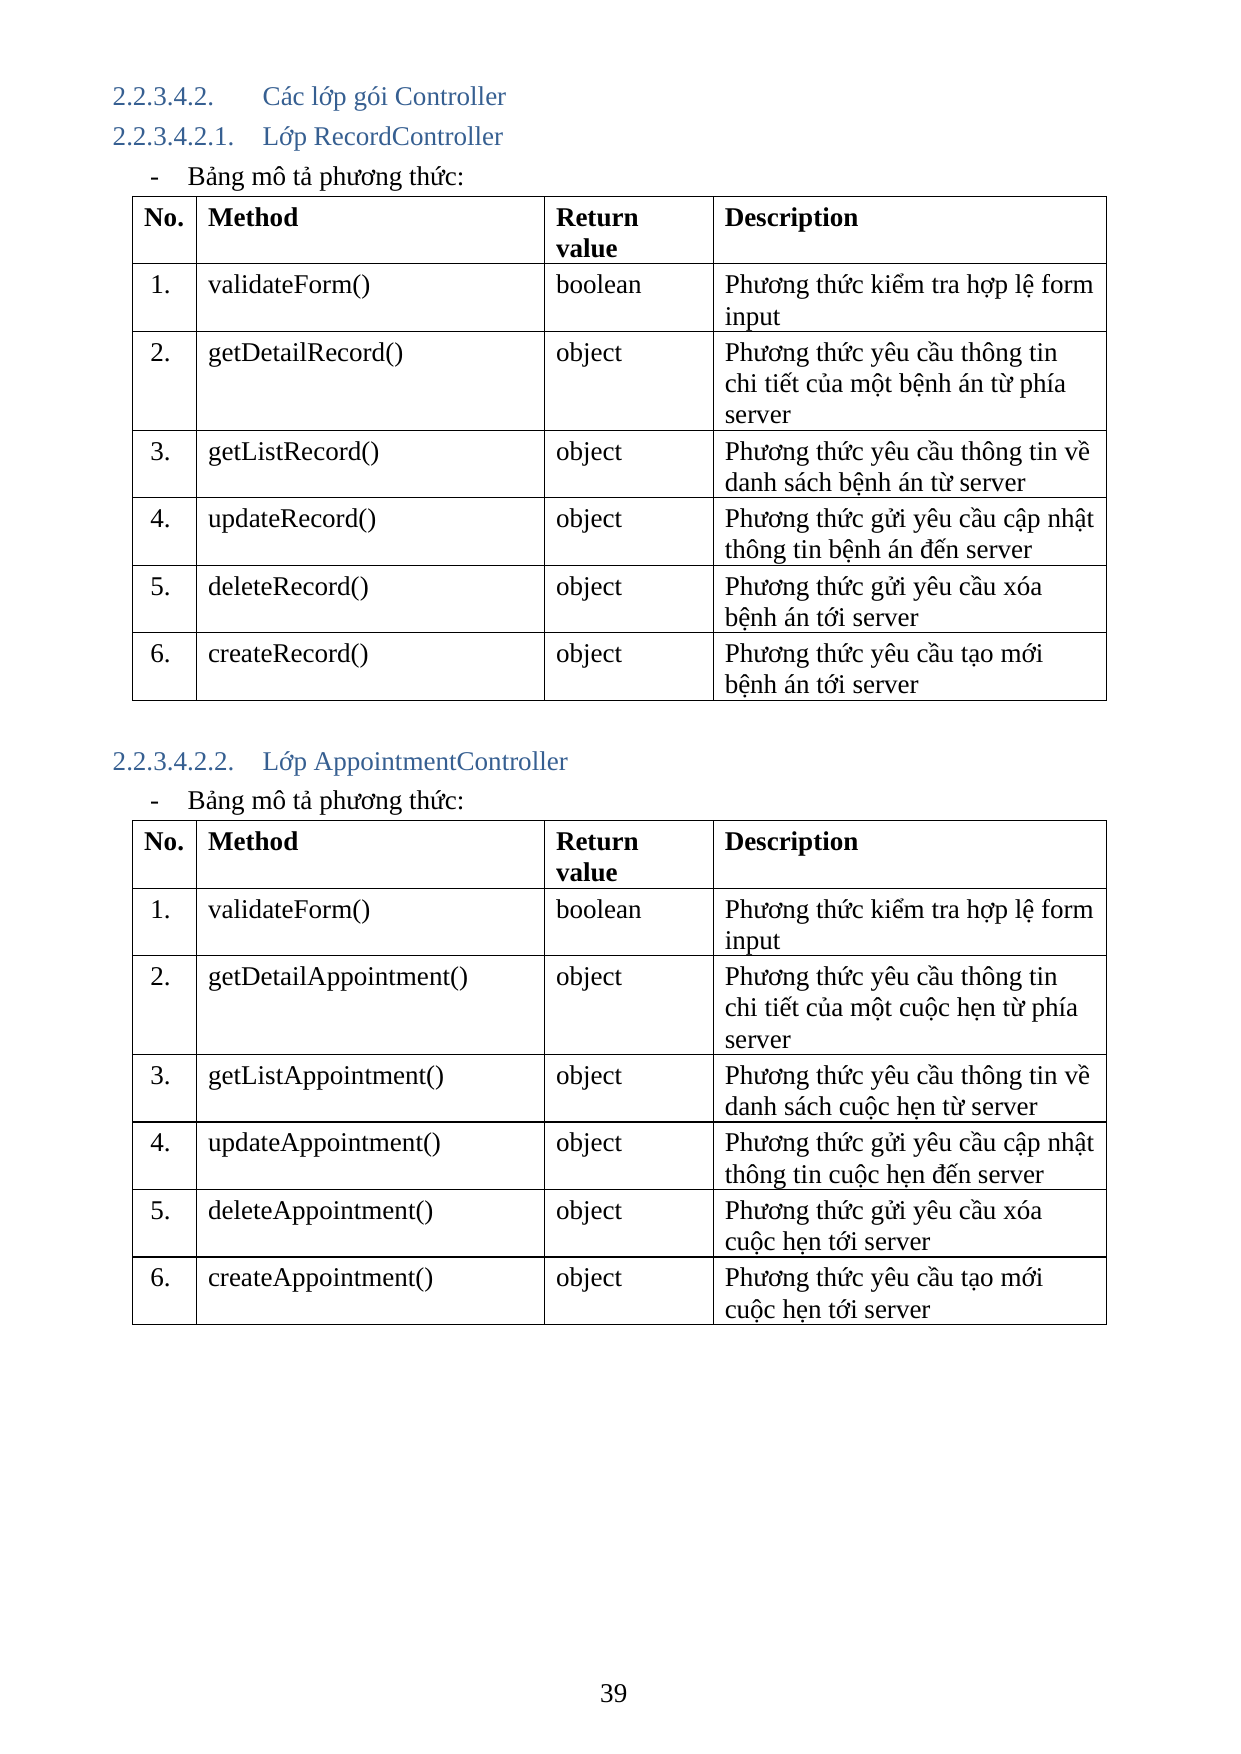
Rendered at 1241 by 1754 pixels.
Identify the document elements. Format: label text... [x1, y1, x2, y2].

table_cell [133, 1258, 196, 1324]
table_cell [133, 498, 196, 564]
table_cell Phương thức yêu cầu tạo mới bệnh án tới server [714, 633, 1106, 699]
table_cell object [545, 956, 713, 1054]
table_cell object [545, 1190, 713, 1256]
list Bảng mô tả phương thức: [150, 160, 1165, 191]
table_header Description [714, 821, 1106, 888]
table_cell object [545, 498, 713, 564]
table_cell boolean [545, 889, 713, 955]
table_cell [133, 332, 196, 429]
table_header Description [714, 197, 1106, 263]
table_cell object [545, 1123, 713, 1189]
table_cell validateForm() [197, 264, 544, 331]
table_cell getDetailAppointment() [197, 956, 544, 1054]
table_header No. [133, 821, 196, 888]
table_cell object [545, 431, 713, 497]
table_cell updateAppointment() [197, 1123, 544, 1189]
table_header Return value [545, 821, 713, 888]
table_cell object [545, 1258, 713, 1324]
table_cell Phương thức yêu cầu thông tin về danh sách bệnh án từ server [714, 431, 1106, 497]
table_cell Phương thức yêu cầu tạo mới cuộc hẹn tới server [714, 1258, 1106, 1324]
table_cell object [545, 566, 713, 632]
table_cell Phương thức gửi yêu cầu cập nhật thông tin bệnh án đến server [714, 498, 1106, 564]
table_cell object [545, 633, 713, 699]
table_cell validateForm() [197, 889, 544, 955]
table_cell [133, 889, 196, 955]
table_cell object [545, 332, 713, 429]
table_cell deleteRecord() [197, 566, 544, 632]
table_cell getDetailRecord() [197, 332, 544, 429]
table_header Method [197, 197, 544, 263]
table_cell [133, 431, 196, 497]
table_header No. [133, 197, 196, 263]
table_cell [133, 1055, 196, 1121]
table_header Return value [545, 197, 713, 263]
table_cell Phương thức yêu cầu thông tin về danh sách cuộc hẹn từ server [714, 1055, 1106, 1121]
table_cell Phương thức gửi yêu cầu xóa bệnh án tới server [714, 566, 1106, 632]
table_cell getListRecord() [197, 431, 544, 497]
table_cell deleteAppointment() [197, 1190, 544, 1256]
table_cell [133, 566, 196, 632]
table_cell Phương thức yêu cầu thông tin chi tiết của một cuộc hẹn từ phía server [714, 956, 1106, 1054]
table_cell updateRecord() [197, 498, 544, 564]
table_cell boolean [545, 264, 713, 331]
table_cell object [545, 1055, 713, 1121]
table_cell [133, 956, 196, 1054]
table_cell [133, 633, 196, 699]
table_cell Phương thức yêu cầu thông tin chi tiết của một bệnh án từ phía server [714, 332, 1106, 429]
table_cell [133, 1190, 196, 1256]
table_cell Phương thức gửi yêu cầu cập nhật thông tin cuộc hẹn đến server [714, 1123, 1106, 1189]
subtitle Lớp RecordController [112, 120, 1165, 151]
list Bảng mô tả phương thức: [150, 784, 1165, 816]
table_cell createAppointment() [197, 1258, 544, 1324]
table_cell createRecord() [197, 633, 544, 699]
table_cell [133, 264, 196, 331]
table_cell [133, 1123, 196, 1189]
table_cell Phương thức kiểm tra hợp lệ form input [714, 264, 1106, 331]
table_header Method [197, 821, 544, 888]
subtitle Lớp AppointmentController [112, 744, 1165, 776]
subtitle Các lớp gói Controller [112, 80, 1165, 111]
table_cell Phương thức kiểm tra hợp lệ form input [714, 889, 1106, 955]
table_cell getListAppointment() [197, 1055, 544, 1121]
table_cell Phương thức gửi yêu cầu xóa cuộc hẹn tới server [714, 1190, 1106, 1256]
